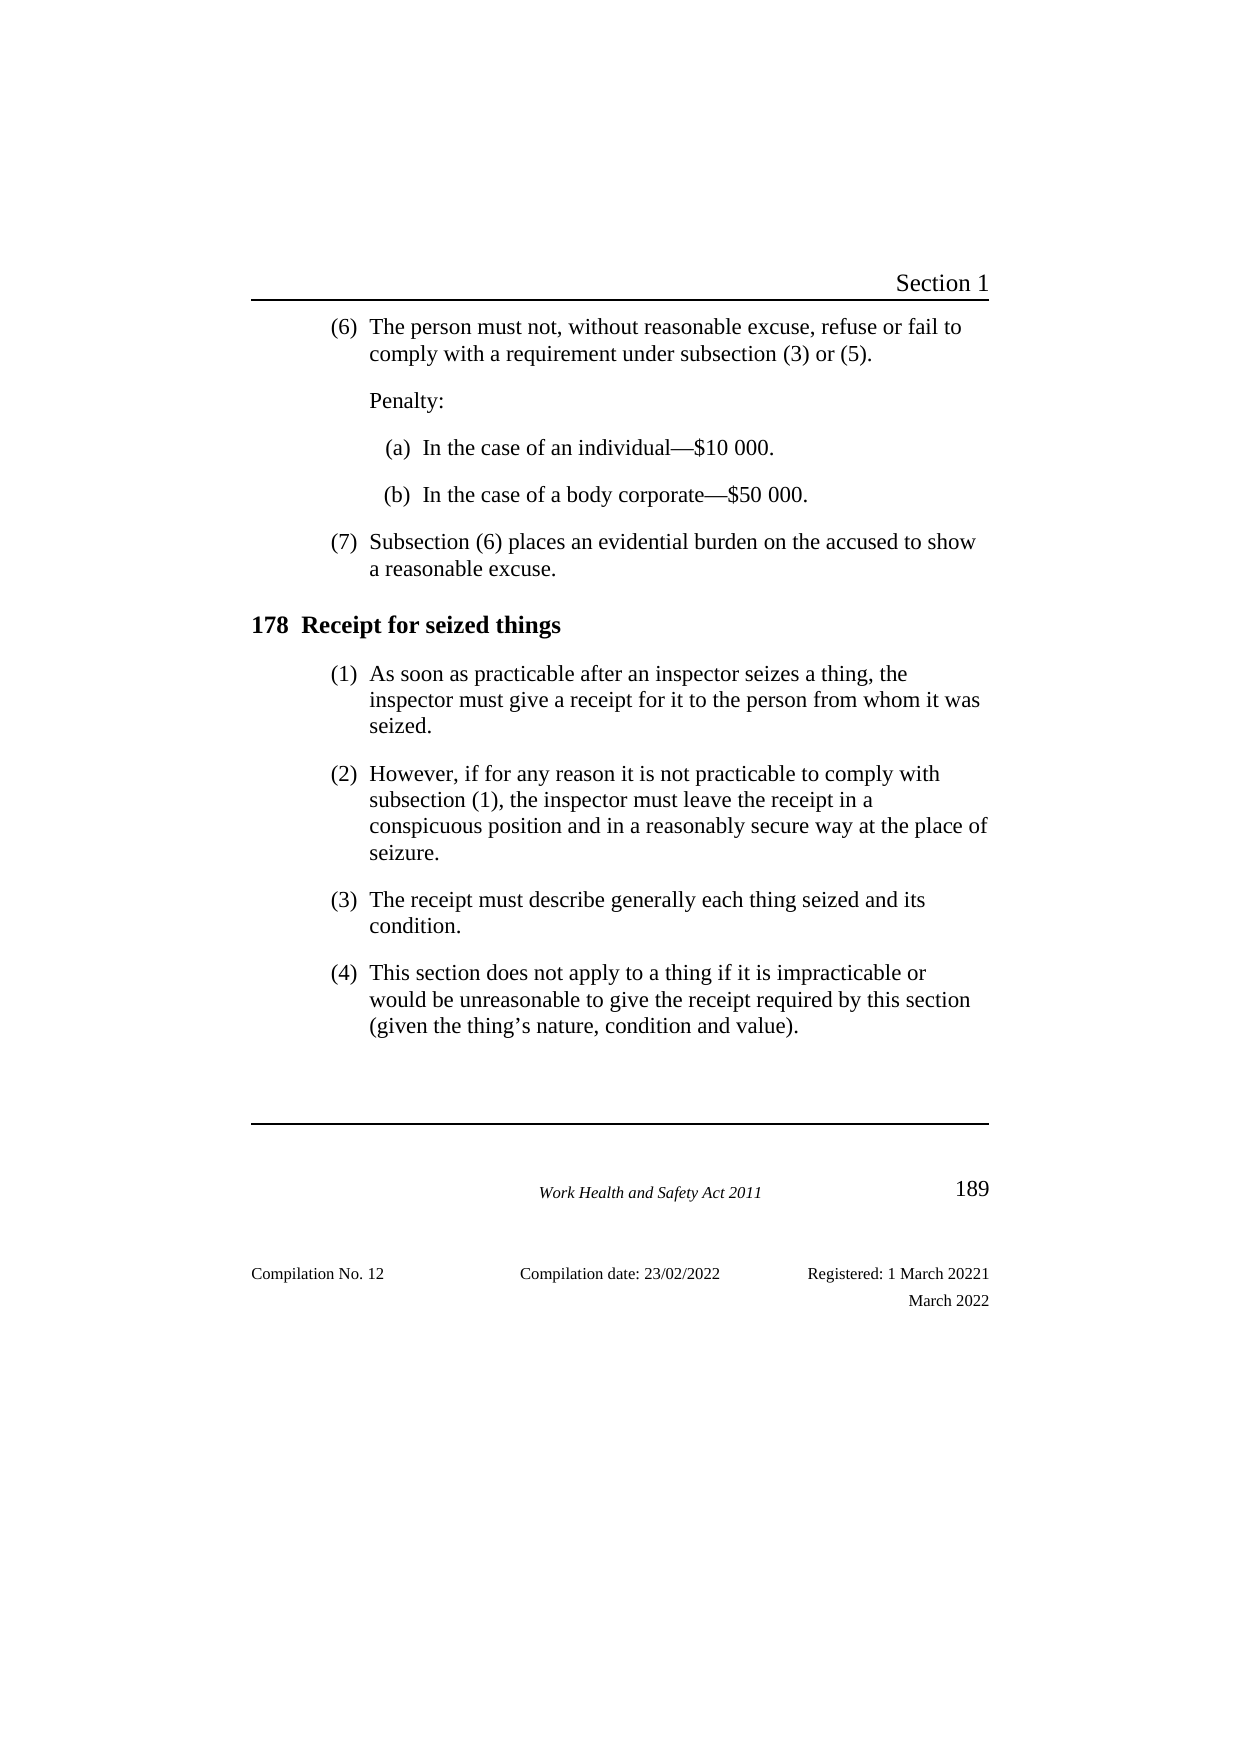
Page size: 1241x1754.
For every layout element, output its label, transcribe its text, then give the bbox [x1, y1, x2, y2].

text (7) Subsection (6) places an evidential burden on the accused to show a reasonable excuse. [251, 528, 989, 581]
text (6) The person must not, without reasonable excuse, refuse or fail to comply with a requirement under subsection (3) or (5). [251, 313, 989, 366]
text Penalty: [369, 387, 989, 413]
text (a) In the case of an individual—$10 000. [251, 434, 989, 460]
text (4) This section does not apply to a thing if it is impracticable or would be unreasonable to give the receipt required by this section (given the thing’s nature, condition and value). [251, 959, 989, 1038]
text (3) The receipt must describe generally each thing seized and its condition. [251, 886, 989, 939]
text (2) However, if for any reason it is not practicable to comply with subsection (1), the inspector must leave the receipt in a conspicuous position and in a reasonably secure way at the place of seizure. [251, 760, 989, 865]
text (1) As soon as practicable after an inspector seizes a thing, the inspector must give a receipt for it to the person from whom it was seized. [251, 660, 989, 739]
text 178 Receipt for seized things [251, 610, 989, 639]
text (b) In the case of a body corporate—$50 000. [251, 481, 989, 507]
